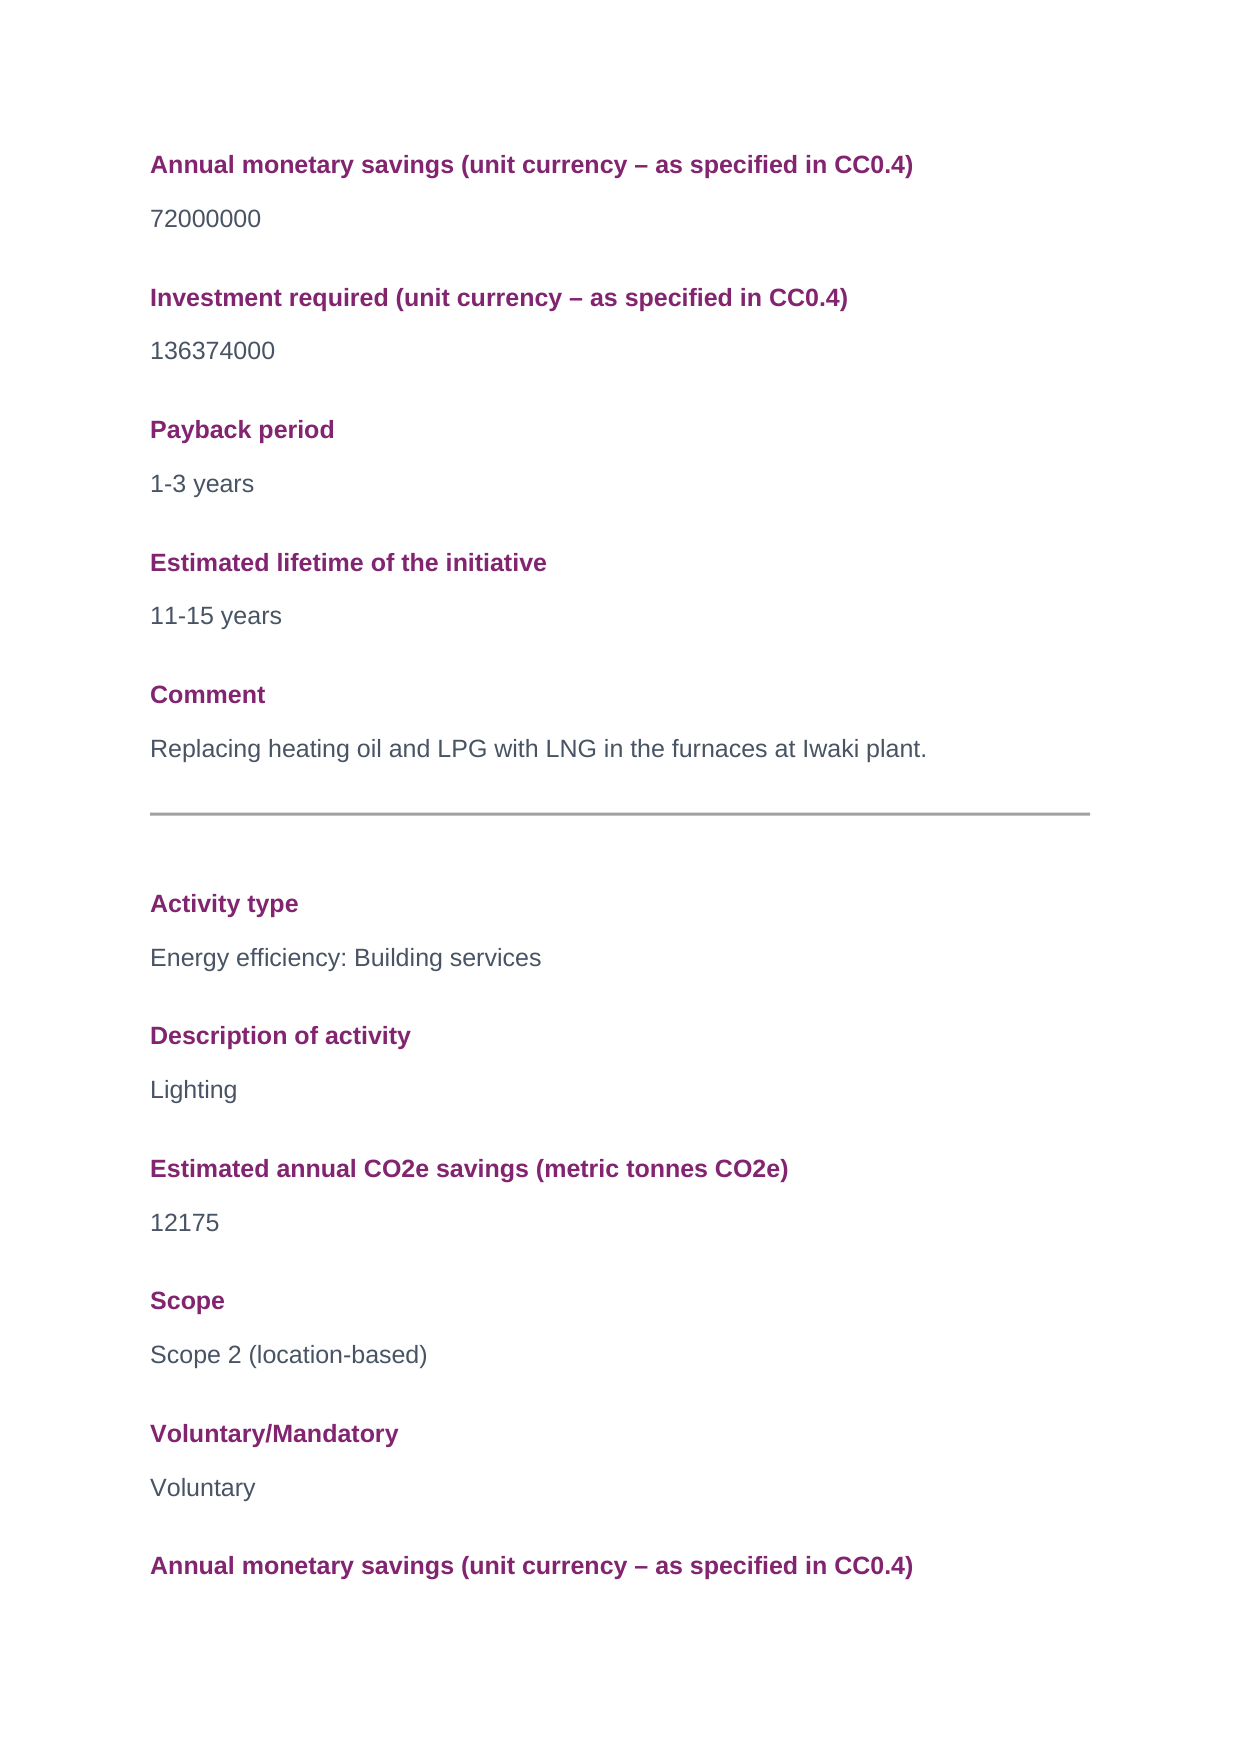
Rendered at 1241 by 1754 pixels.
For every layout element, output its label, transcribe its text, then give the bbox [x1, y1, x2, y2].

text 1-3 years [150, 469, 1090, 497]
subtitle Payback period [150, 415, 1090, 444]
text Replacing heating oil and LPG with LNG in the furnaces at Iwaki plant. [150, 734, 1090, 762]
subtitle Scope [150, 1286, 1090, 1315]
subtitle Investment required (unit currency – as specified in CC0.4) [150, 282, 1090, 311]
subtitle Description of activity [150, 1021, 1090, 1050]
text Scope 2 (location-based) [150, 1340, 1090, 1369]
text Energy efficiency: Building services [150, 943, 1090, 971]
subtitle Annual monetary savings (unit currency – as specified in CC0.4) [150, 1551, 1090, 1580]
text Voluntary [150, 1473, 1090, 1501]
subtitle Voluntary/Mandatory [150, 1419, 1090, 1448]
text Lighting [150, 1075, 1090, 1104]
text 136374000 [150, 336, 1090, 365]
text 12175 [150, 1208, 1090, 1236]
subtitle Estimated annual CO2e savings (metric tonnes CO2e) [150, 1154, 1090, 1183]
subtitle Comment [150, 680, 1090, 709]
subtitle Annual monetary savings (unit currency – as specified in CC0.4) [150, 150, 1090, 179]
subtitle Estimated lifetime of the initiative [150, 547, 1090, 576]
text 11-15 years [150, 601, 1090, 630]
text 72000000 [150, 204, 1090, 232]
subtitle Activity type [150, 889, 1090, 918]
